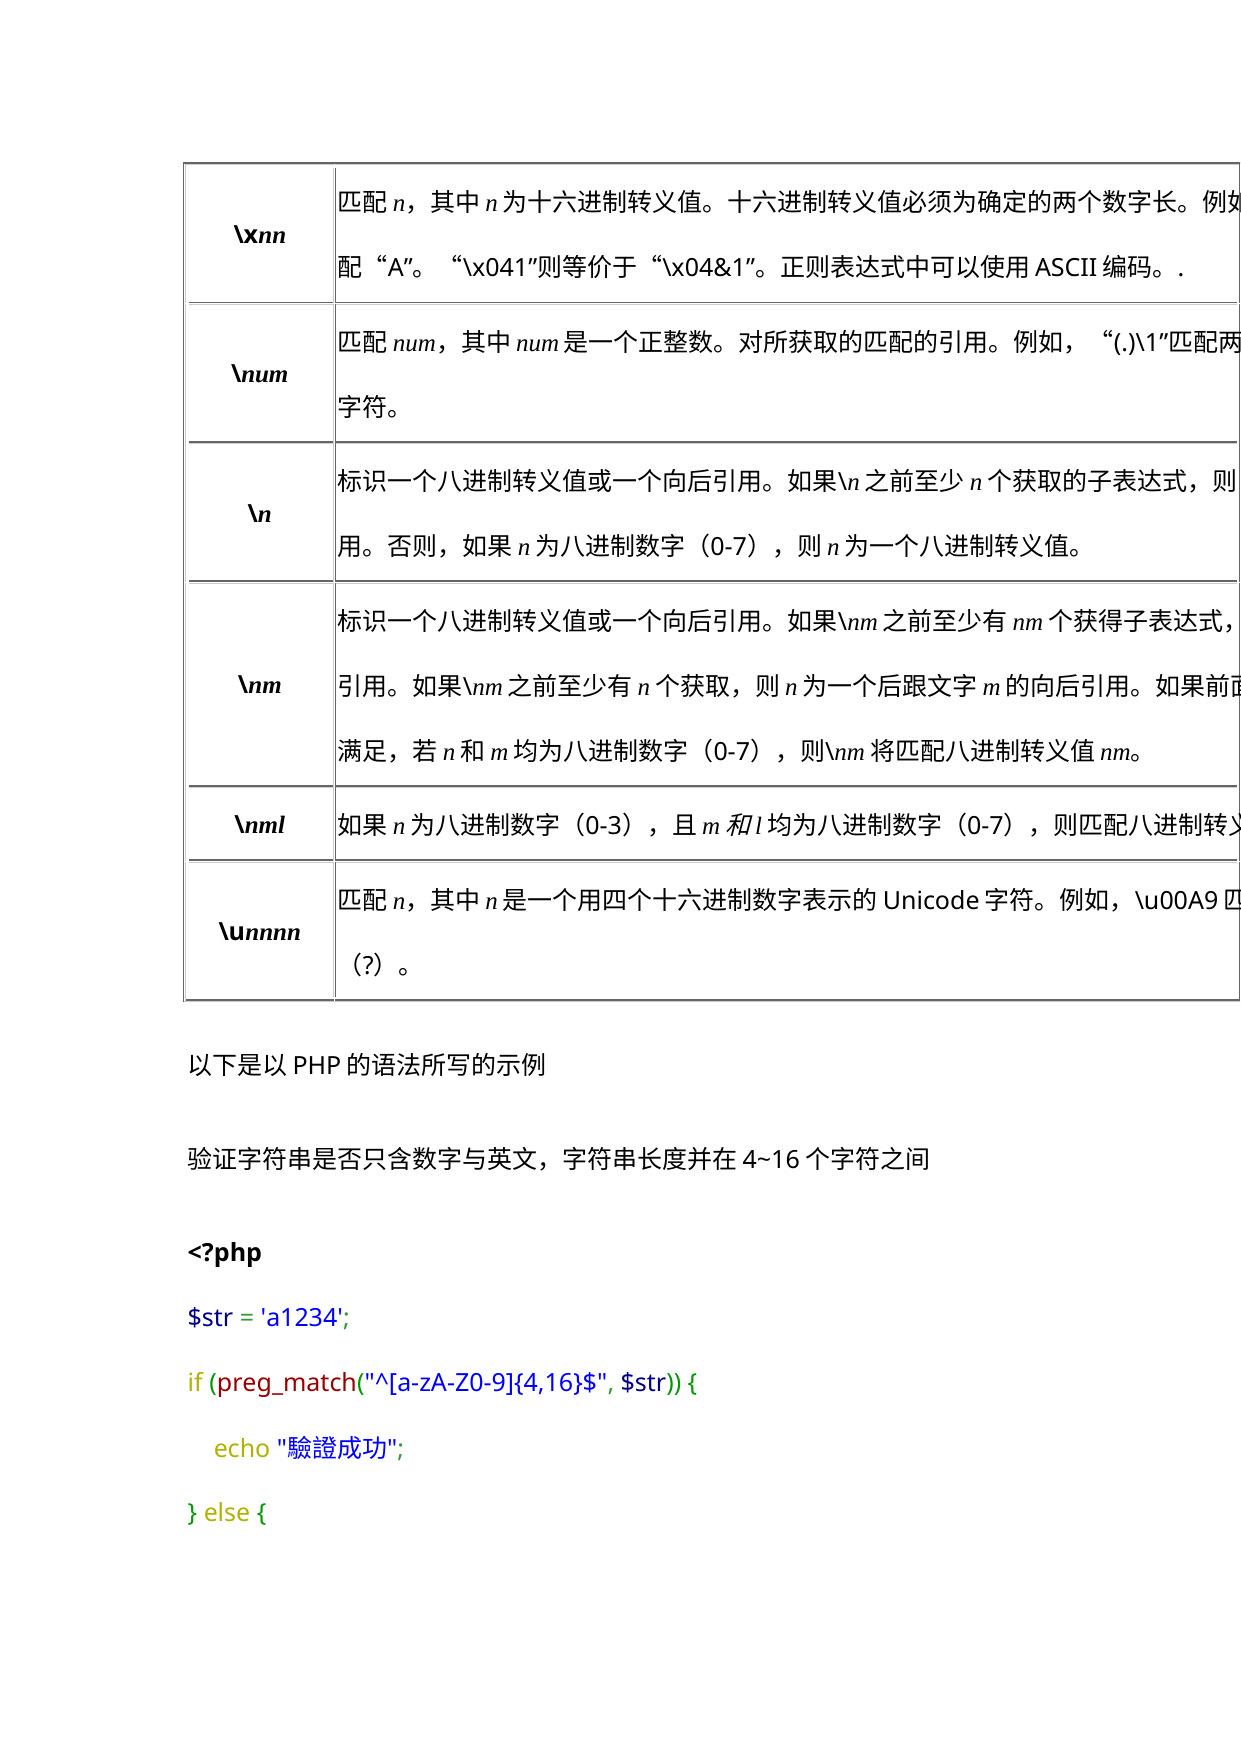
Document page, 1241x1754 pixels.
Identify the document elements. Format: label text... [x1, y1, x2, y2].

text echo "驗證成功"; [187, 1414, 1053, 1479]
text if (preg_match("^[a-zA-Z0-9]{4,16}$", $str)) { [187, 1349, 1053, 1414]
table_cell \nm [186, 580, 333, 785]
table_cell \n [186, 441, 333, 580]
text 验证字符串是否只含数字与英文，字符串长度并在4~16个字符之间 [187, 1125, 1053, 1190]
table_cell \num [186, 301, 333, 441]
table_cell 匹配num，其中num是一个正整数。对所获取的匹配的引用。例如，“(.)\1”匹配两个连续的相同字符。 [336, 301, 1239, 441]
table_cell \xnn [186, 165, 334, 301]
text 以下是以PHP的语法所写的示例 [187, 1031, 1053, 1096]
table_cell 如果n为八进制数字（0-3），且m和l均为八进制数字（0-7），则匹配八进制转义值nml。 [336, 785, 1239, 859]
table_cell 标识一个八进制转义值或一个向后引用。如果\n之前至少n个获取的子表达式，则n为向后引用。否则，如果n为八进制数字（0-7），则n为一个八进制转义值。 [336, 441, 1239, 580]
table_cell \nml [186, 785, 333, 859]
table_cell \unnnn [186, 859, 334, 999]
text } else { [187, 1479, 1053, 1544]
table_cell 匹配n，其中n是一个用四个十六进制数字表示的Unicode字符。例如，\u00A9匹配版权符号（?）。 [335, 859, 1239, 999]
text <?php [187, 1219, 1053, 1284]
table_cell 标识一个八进制转义值或一个向后引用。如果\nm之前至少有nm个获得子表达式，则nm为向后引用。如果\nm之前至少有n个获取，则n为一个后跟文字m的向后引用。如果前面的条件都不满足，若n和m均为八进制数字（0-7），则\nm将匹配八进制转义值nm。 [336, 580, 1239, 785]
text $str = 'a1234'; [187, 1284, 1053, 1349]
table_cell 匹配n，其中n为十六进制转义值。十六进制转义值必须为确定的两个数字长。例如，“\x41”匹配“A”。“\x041”则等价于“\x04&1”。正则表达式中可以使用ASCII编码。. [335, 165, 1239, 301]
